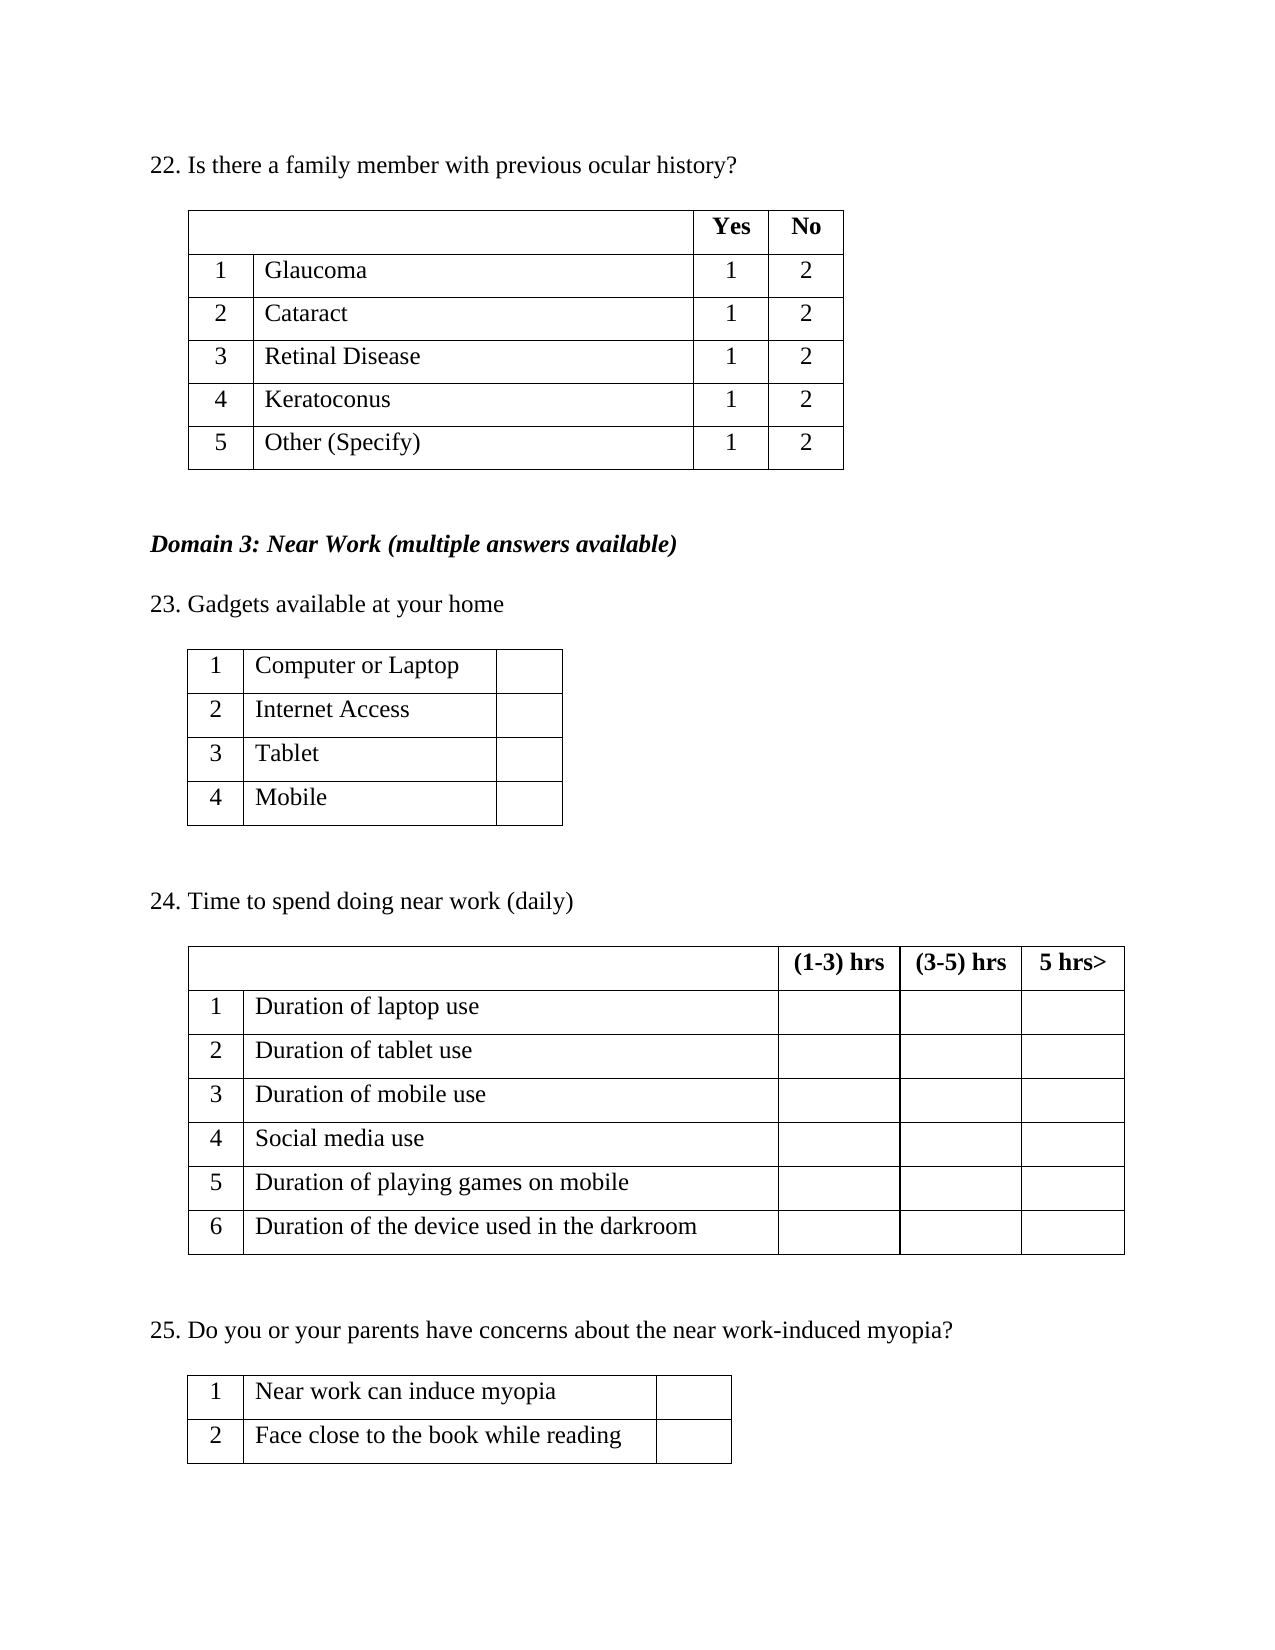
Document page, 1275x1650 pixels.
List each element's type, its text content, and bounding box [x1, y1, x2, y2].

table_cell [901, 1123, 1021, 1166]
table_cell Duration of tablet use [244, 1035, 778, 1078]
table_cell [901, 1167, 1021, 1210]
table_header No [769, 211, 843, 254]
table_cell [901, 1079, 1021, 1122]
table_cell 3 [188, 738, 243, 781]
table_header [189, 211, 693, 254]
table_header Yes [694, 211, 768, 254]
table_cell Duration of the device used in the darkroom [244, 1211, 778, 1254]
table_cell [1022, 1123, 1124, 1166]
table_cell 2 [769, 298, 843, 340]
table_cell Internet Access [244, 694, 496, 737]
table_header 1 [188, 650, 243, 693]
table_cell 2 [769, 384, 843, 426]
table_cell 1 [189, 255, 253, 297]
table_cell Duration of mobile use [244, 1079, 778, 1122]
table_cell 1 [694, 341, 768, 383]
table_header 5 hrs> [1022, 947, 1124, 990]
table_cell 1 [694, 384, 768, 426]
list Is there a family member with previous ocular history? [150, 150, 1125, 179]
table_cell 3 [189, 1079, 243, 1122]
table_cell 1 [694, 298, 768, 340]
table_cell [901, 1211, 1021, 1254]
table_cell Duration of laptop use [244, 991, 778, 1034]
table_cell 2 [189, 298, 253, 340]
table_cell Face close to the book while reading [244, 1420, 656, 1463]
table_cell Mobile [244, 782, 496, 825]
table_cell Glaucoma [254, 255, 693, 297]
table_cell [1022, 991, 1124, 1034]
table_cell 2 [769, 255, 843, 297]
table_cell [779, 991, 899, 1034]
table_cell 4 [188, 782, 243, 825]
table_cell [779, 1035, 899, 1078]
table_cell Keratoconus [254, 384, 693, 426]
table_cell 2 [769, 427, 843, 468]
table_cell 1 [694, 427, 768, 468]
table_header [497, 650, 562, 693]
table_cell Other (Specify) [254, 427, 693, 468]
table_cell 2 [188, 1420, 243, 1463]
table_cell [1022, 1167, 1124, 1210]
table_cell [779, 1167, 899, 1210]
list Do you or your parents have concerns about the near work-induced myopia? [150, 1315, 1125, 1344]
table_header (1-3) hrs [779, 947, 899, 990]
table_header (3-5) hrs [901, 947, 1021, 990]
table_cell Duration of playing games on mobile [244, 1167, 778, 1210]
table_cell Retinal Disease [254, 341, 693, 383]
table_cell 1 [694, 255, 768, 297]
table_cell [497, 782, 562, 825]
table_cell [497, 694, 562, 737]
table_cell [901, 1035, 1021, 1078]
table_header 1 [188, 1376, 243, 1419]
table_cell 5 [189, 427, 253, 468]
table_header Near work can induce myopia [244, 1376, 656, 1419]
table_header [189, 947, 778, 990]
text Domain 3: Near Work (multiple answers available) [150, 529, 1125, 558]
table_cell [497, 738, 562, 781]
table_cell Cataract [254, 298, 693, 340]
table_cell [779, 1123, 899, 1166]
table_cell [779, 1079, 899, 1122]
table_cell 4 [189, 1123, 243, 1166]
list Gadgets available at your home [150, 589, 1125, 618]
table_cell [1022, 1035, 1124, 1078]
list Time to spend doing near work (daily) [150, 886, 1125, 915]
table_cell 2 [189, 1035, 243, 1078]
table_cell Social media use [244, 1123, 778, 1166]
table_cell [657, 1420, 731, 1463]
table_cell Tablet [244, 738, 496, 781]
table_cell 2 [769, 341, 843, 383]
table_cell [901, 991, 1021, 1034]
table_cell 2 [188, 694, 243, 737]
table_cell 6 [189, 1211, 243, 1254]
table_cell 5 [189, 1167, 243, 1210]
table_header Computer or Laptop [244, 650, 496, 693]
table_cell 1 [189, 991, 243, 1034]
table_cell [1022, 1211, 1124, 1254]
table_header [657, 1376, 731, 1419]
table_cell 4 [189, 384, 253, 426]
table_cell 3 [189, 341, 253, 383]
table_cell [1022, 1079, 1124, 1122]
table_cell [779, 1211, 899, 1254]
